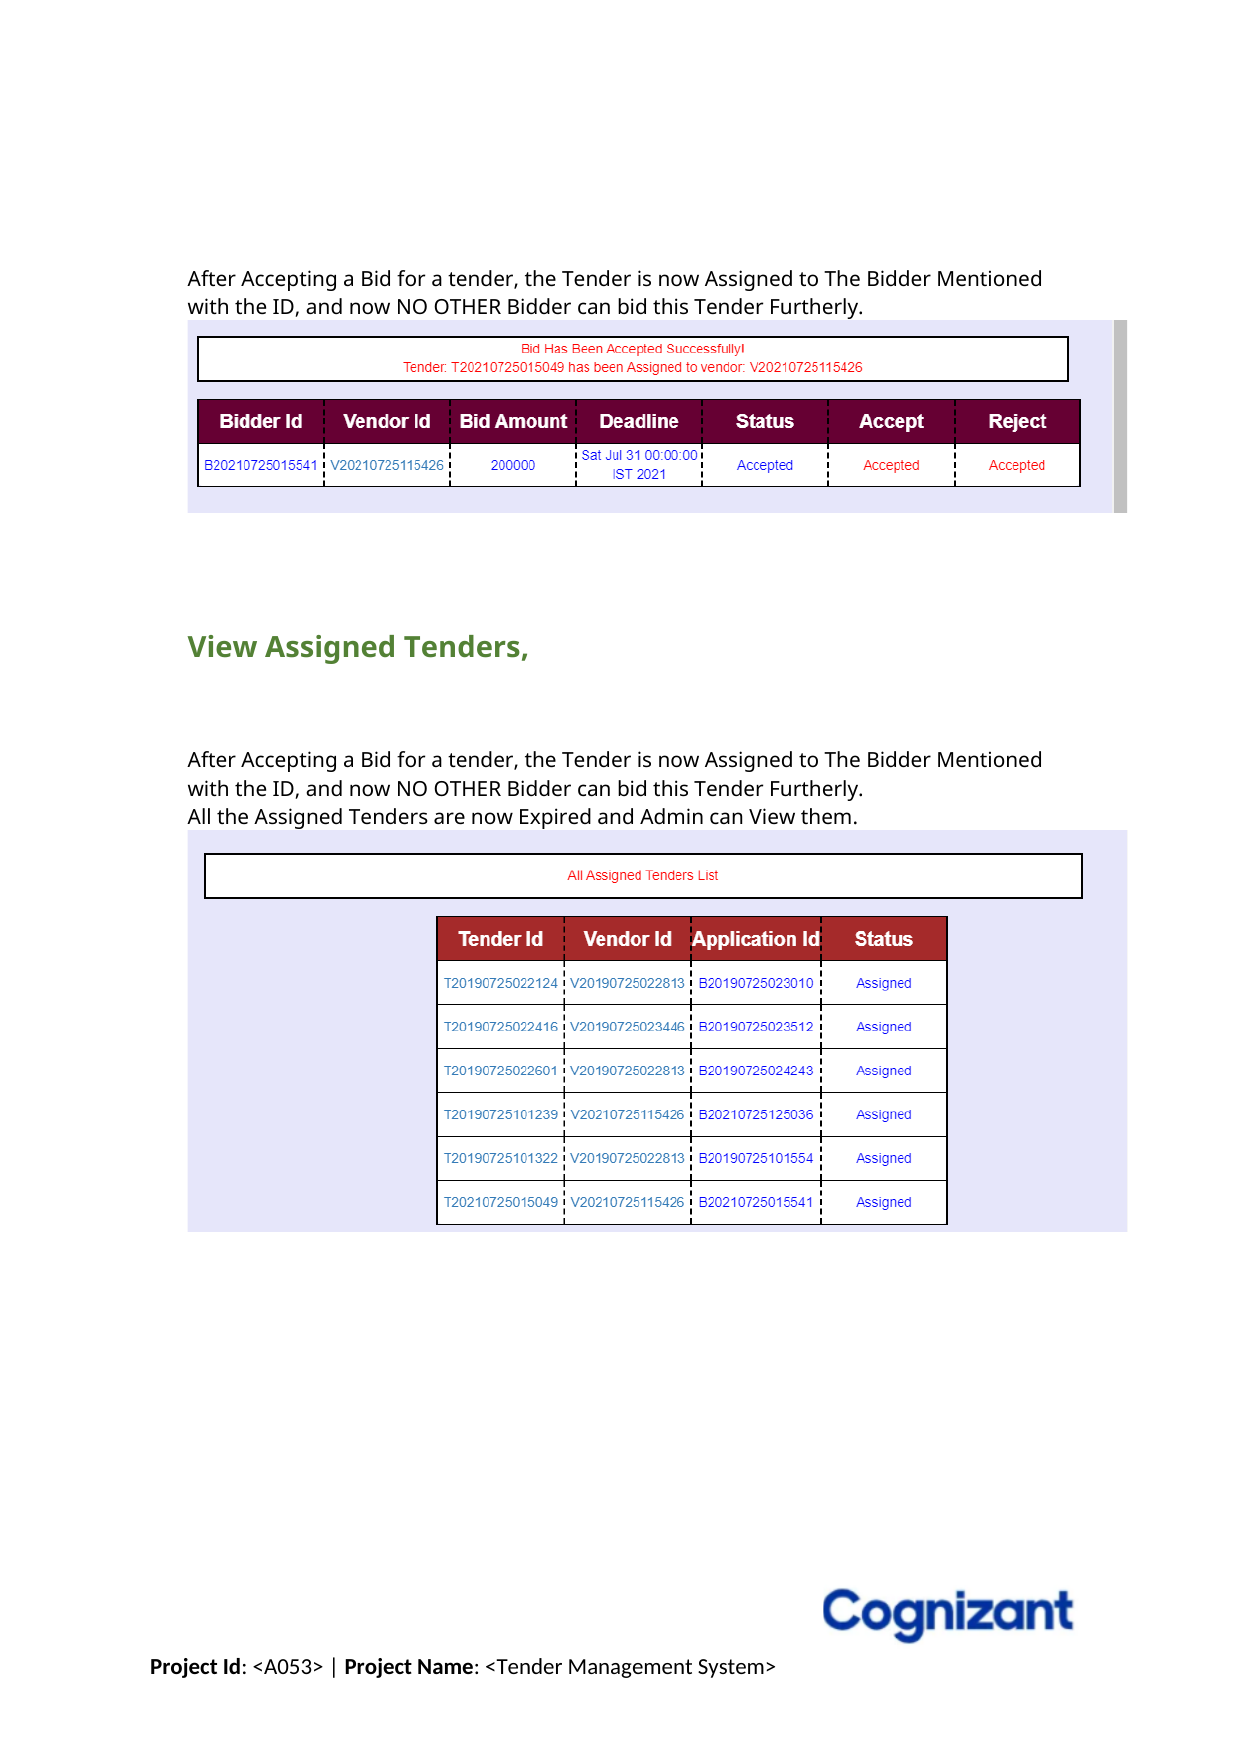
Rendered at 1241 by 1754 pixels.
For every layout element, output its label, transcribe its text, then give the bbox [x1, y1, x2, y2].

list All the Assigned Tenders are now Expired and Admin can View them. [187, 802, 1090, 830]
list After Accepting a Bid for a tender, the Tender is now Assigned to The Bidder Mentioned with the ID, and now NO OTHER Bidder can bid this Tender Furtherly. [187, 264, 1090, 320]
picture [187, 830, 1128, 1232]
list After Accepting a Bid for a tender, the Tender is now Assigned to The Bidder Mentioned with the ID, and now NO OTHER Bidder can bid this Tender Furtherly. [187, 746, 1090, 802]
picture [823, 1556, 1089, 1675]
picture [187, 320, 1128, 513]
list View Assigned Tenders, [187, 626, 1090, 666]
